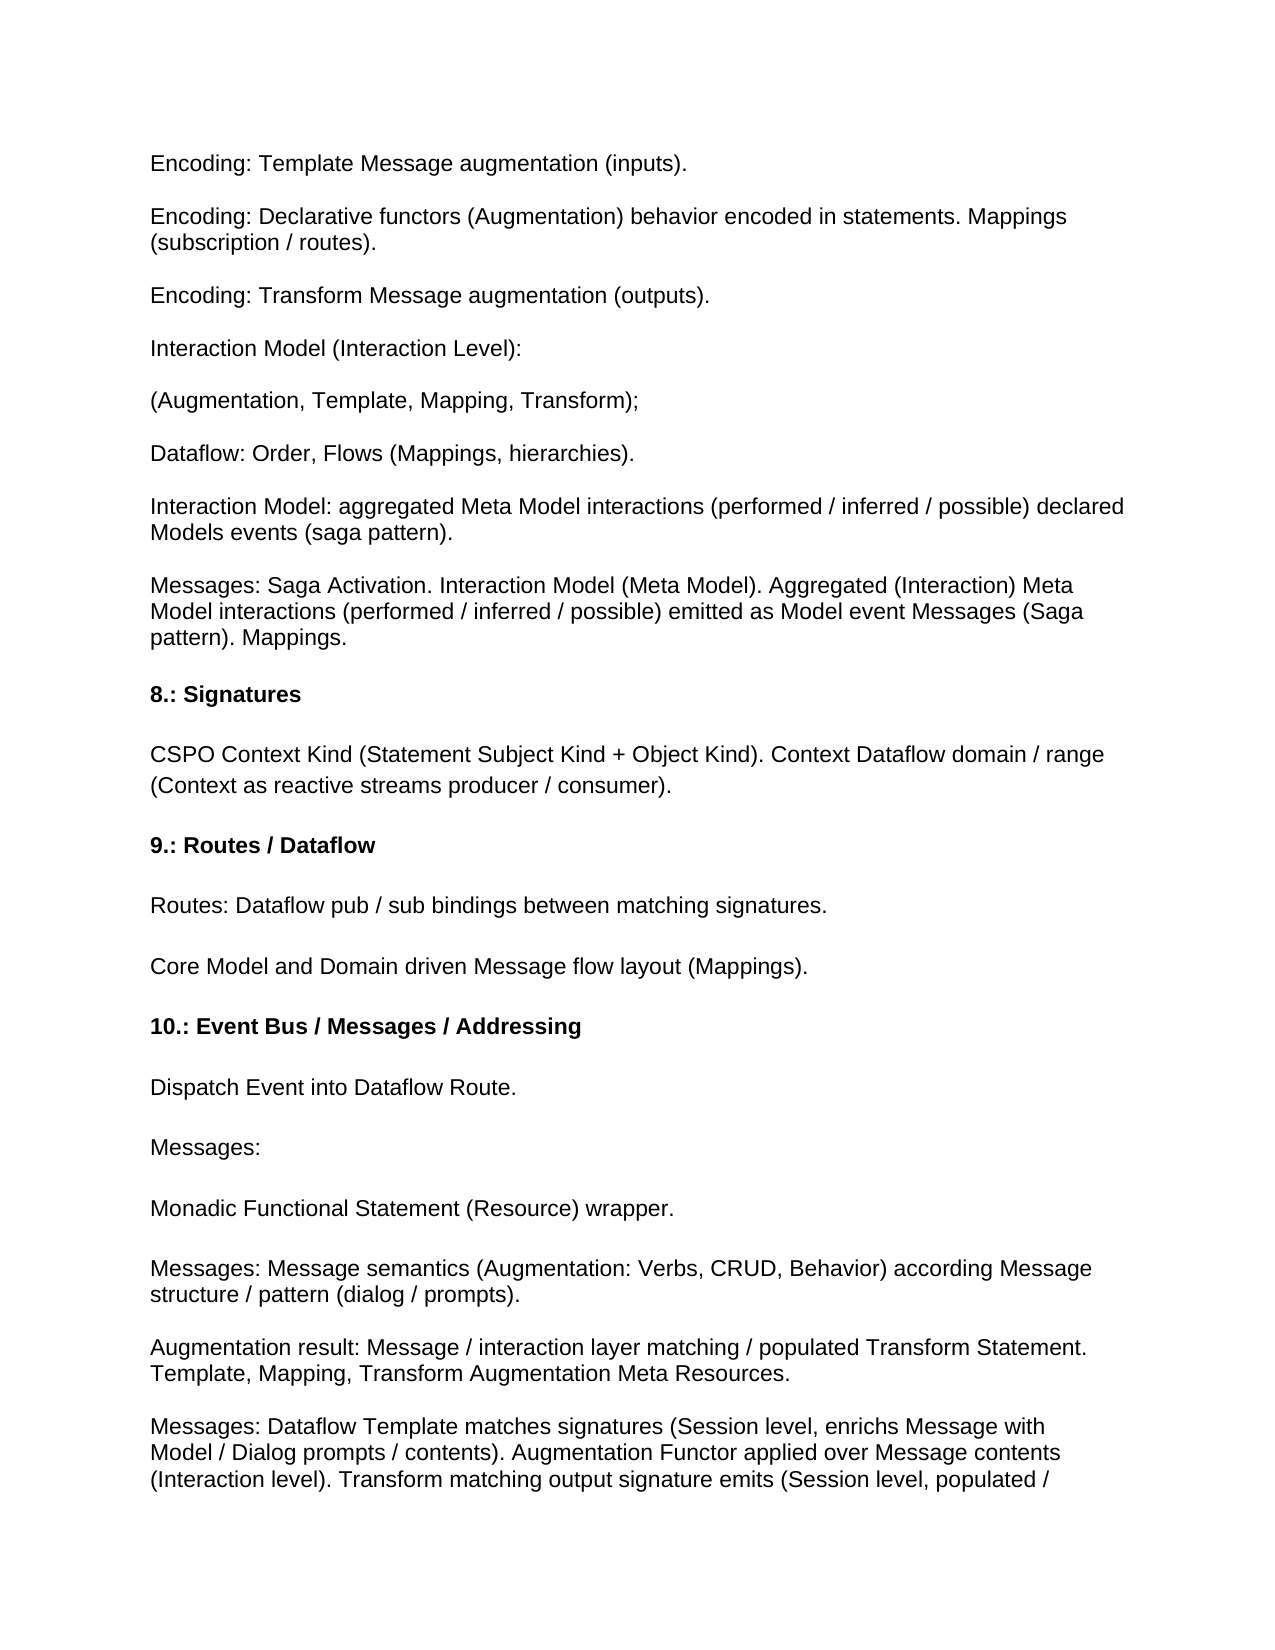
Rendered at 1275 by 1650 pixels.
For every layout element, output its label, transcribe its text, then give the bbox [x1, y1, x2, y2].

text Messages: Saga Activation. Interaction Model (Meta Model). Aggregated (Interaction) Meta Model interactions (performed / inferred / possible) emitted as Model event Messages (Saga pattern). Mappings. [150, 572, 1125, 651]
text Encoding: Transform Message augmentation (outputs). [150, 282, 1125, 308]
text Dispatch Event into Dataflow Route. [150, 1074, 1125, 1100]
text Dataflow: Order, Flows (Mappings, hierarchies). [150, 440, 1125, 466]
text Messages: Message semantics (Augmentation: Verbs, CRUD, Behavior) according Message structure / pattern (dialog / prompts). [150, 1255, 1125, 1308]
text Interaction Model: aggregated Meta Model interactions (performed / inferred / possible) declared Models events (saga pattern). [150, 493, 1125, 545]
text 8.: Signatures [150, 681, 1125, 707]
text 9.: Routes / Dataflow [150, 832, 1125, 858]
text Interaction Model (Interaction Level): [150, 334, 1125, 361]
text Core Model and Domain driven Message flow layout (Mappings). [150, 953, 1125, 979]
text Encoding: Template Message augmentation (inputs). [150, 150, 1125, 176]
text Routes: Dataflow pub / sub bindings between matching signatures. [150, 892, 1125, 919]
text Augmentation result: Message / interaction layer matching / populated Transform Statement. Template, Mapping, Transform Augmentation Meta Resources. [150, 1334, 1125, 1387]
text CSPO Context Kind (Statement Subject Kind + Object Kind). Context Dataflow domain / range (Context as reactive streams producer / consumer). [150, 741, 1125, 798]
text Encoding: Declarative functors (Augmentation) behavior encoded in statements. Mappings (subscription / routes). [150, 203, 1125, 255]
text Monadic Functional Statement (Resource) wrapper. [150, 1194, 1125, 1221]
text Messages: [150, 1134, 1125, 1160]
text (Augmentation, Template, Mapping, Transform); [150, 387, 1125, 413]
text 10.: Event Bus / Messages / Addressing [150, 1013, 1125, 1039]
